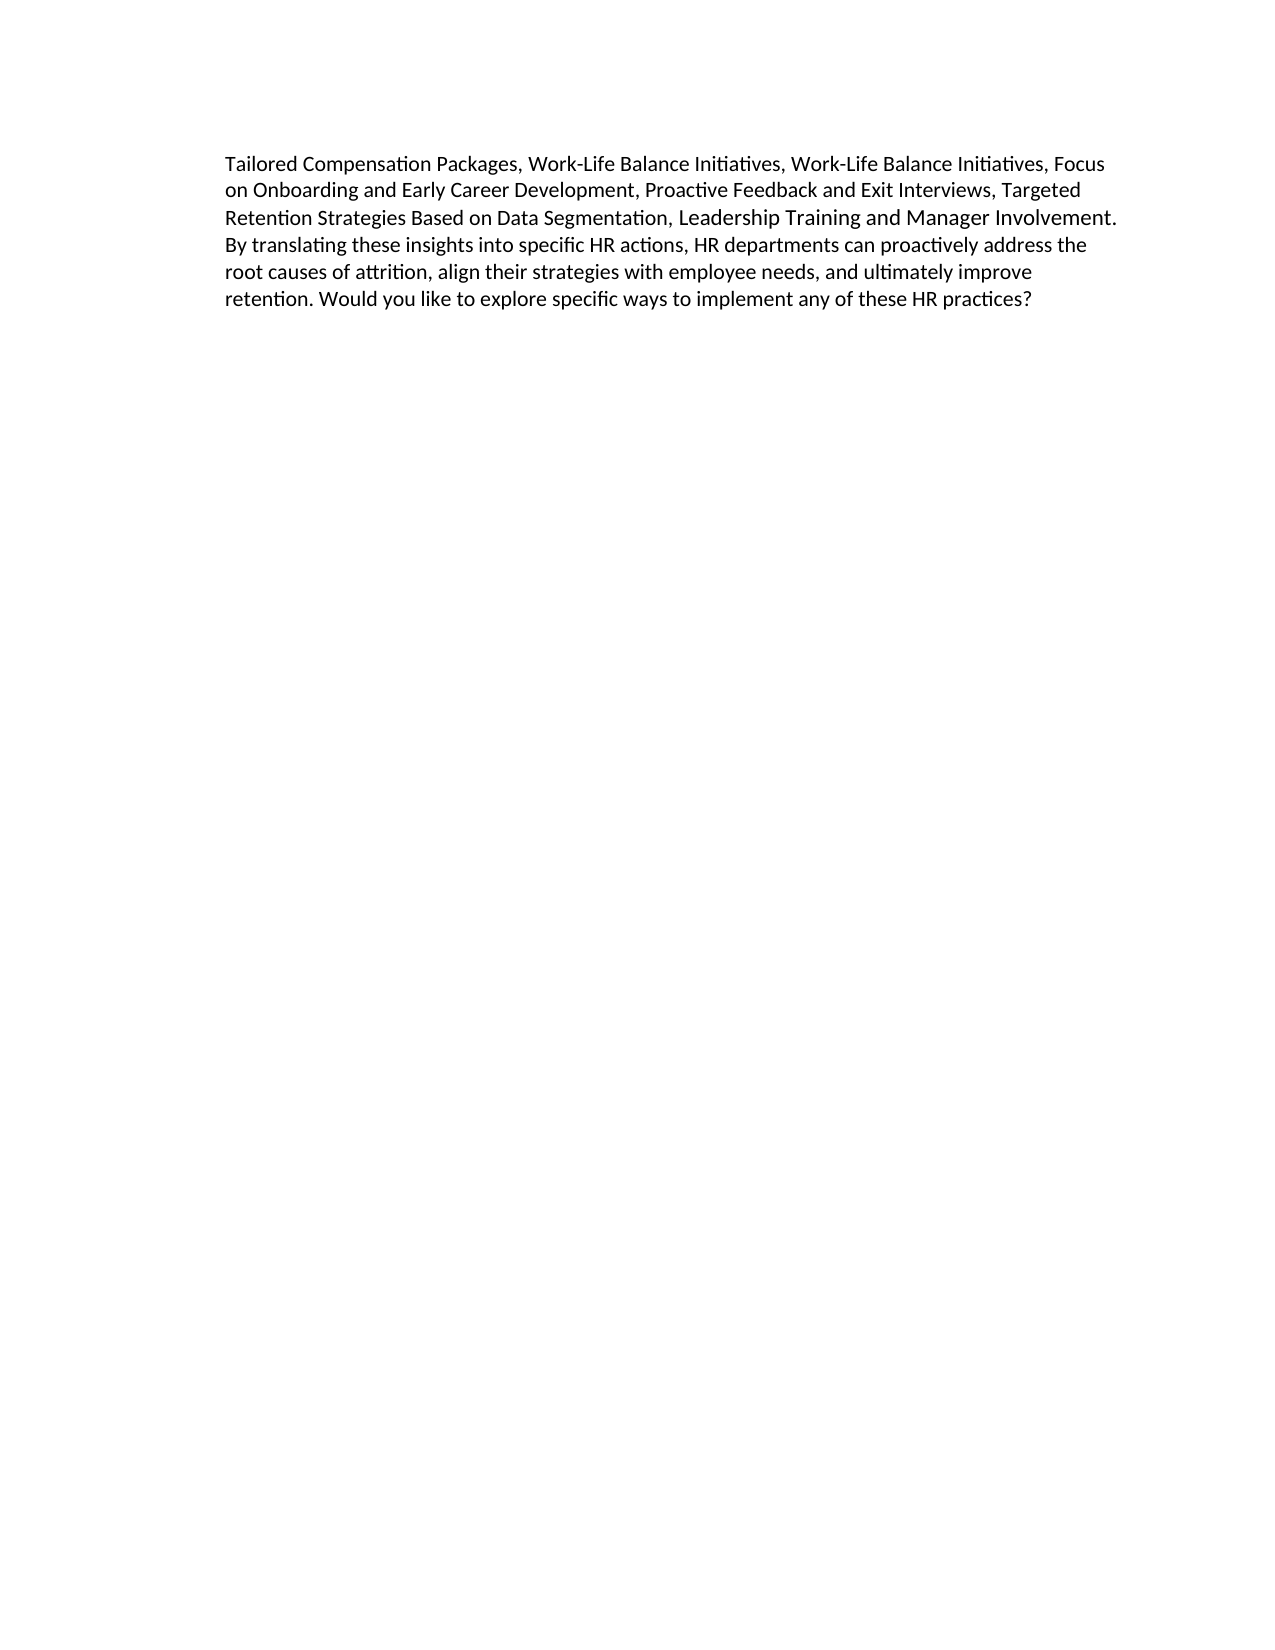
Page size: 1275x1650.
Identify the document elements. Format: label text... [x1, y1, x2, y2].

list Tailored Compensation Packages, Work-Life Balance Initiatives, Work-Life Balance Initiatives, Focus on Onboarding and Early Career Development, Proactive Feedback and Exit Interviews, Targeted Retention Strategies Based on Data Segmentation, Leadership Training and Manager Involvement. By translating these insights into specific HR actions, HR departments can proactively address the root causes of attrition, align their strategies with employee needs, and ultimately improve retention. Would you like to explore specific ways to implement any of these HR practices? [225, 150, 1125, 311]
